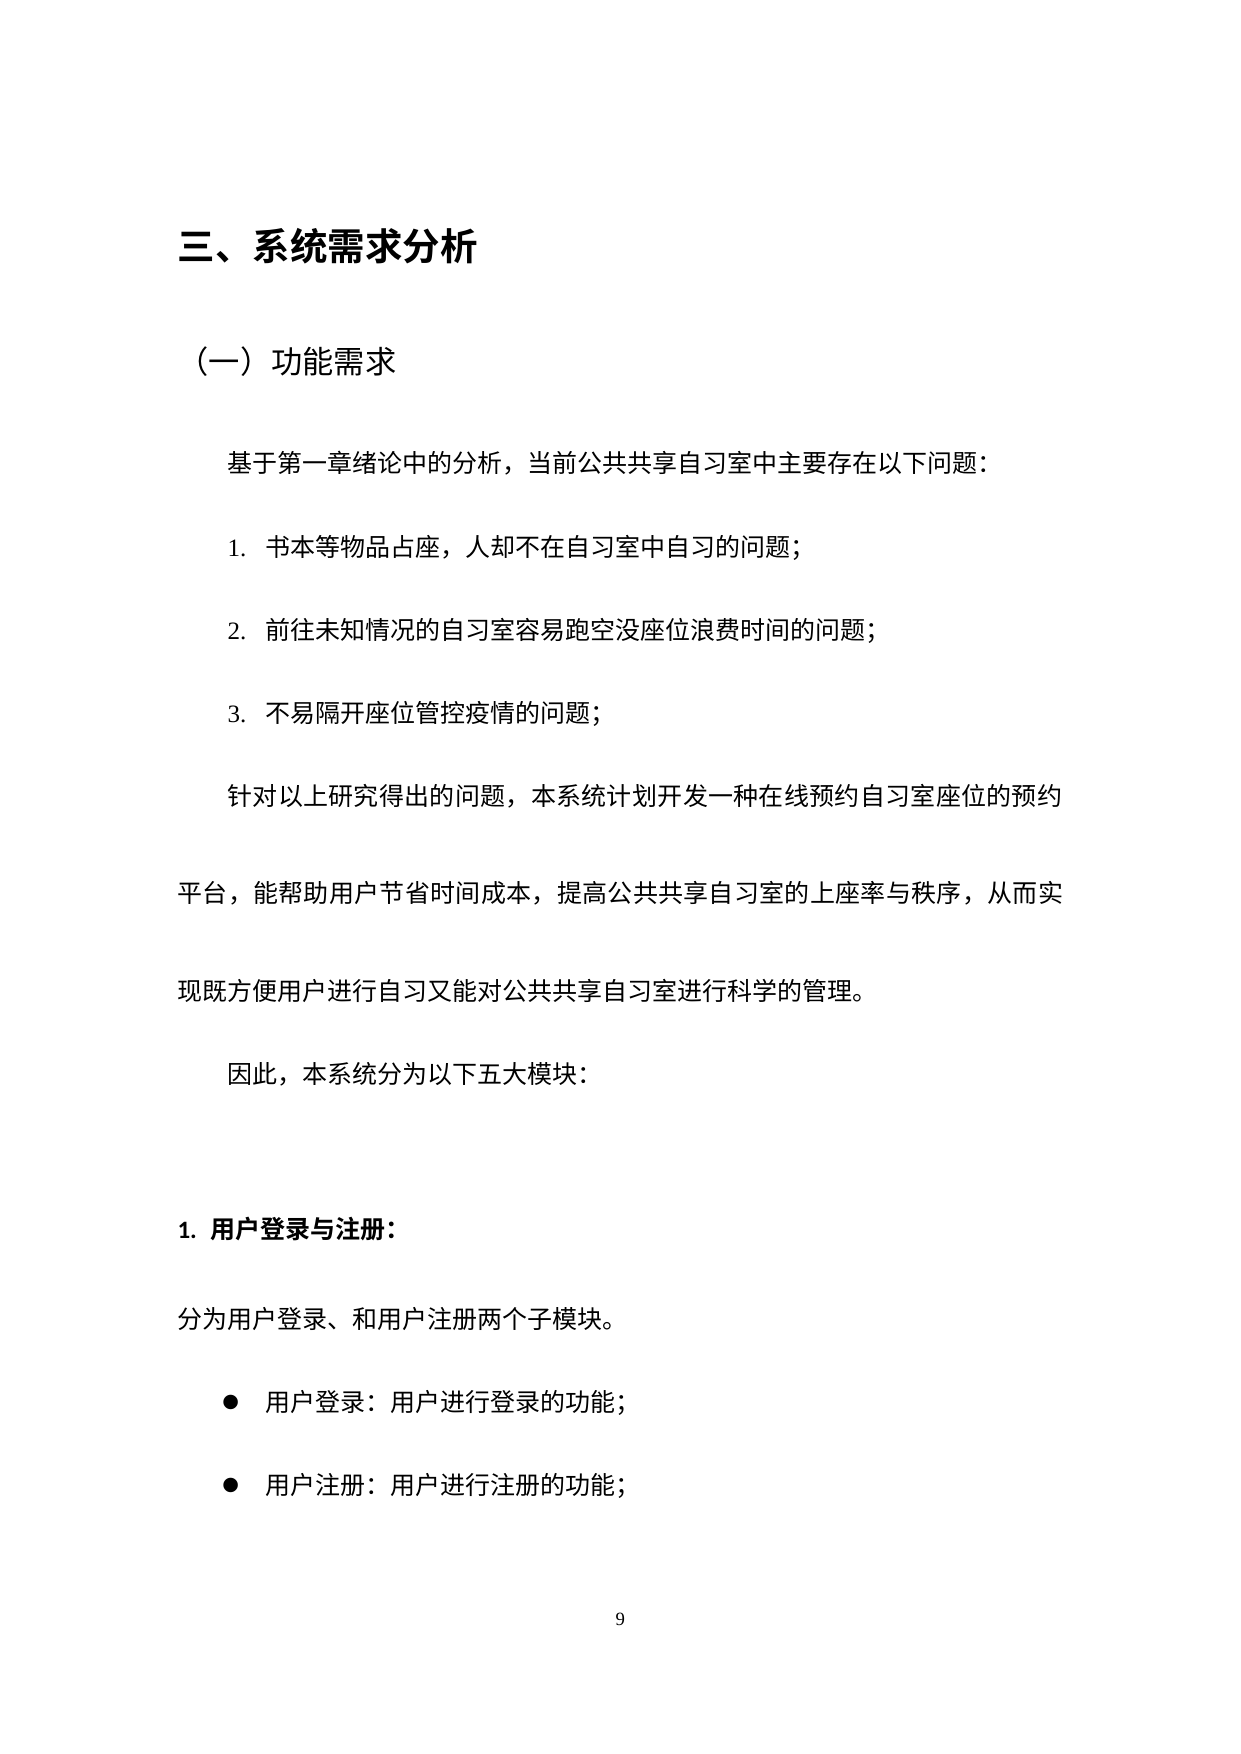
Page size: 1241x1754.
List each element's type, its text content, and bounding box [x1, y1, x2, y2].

list 不易隔开座位管控疫情的问题； [177, 679, 1063, 744]
list 分为用户登录、和用户注册两个子模块。 [177, 1285, 1063, 1350]
subtitle 用户登录与注册： [177, 1195, 1063, 1260]
subtitle 系统需求分析 [177, 212, 1063, 277]
list 用户登录：用户进行登录的功能； [221, 1368, 1063, 1433]
text 因此，本系统分为以下五大模块： [177, 1040, 1063, 1105]
subtitle （一）功能需求 [177, 327, 1063, 392]
list 书本等物品占座，人却不在自习室中自习的问题； [177, 513, 1063, 578]
list 前往未知情况的自习室容易跑空没座位浪费时间的问题； [177, 596, 1063, 661]
text 针对以上研究得出的问题，本系统计划开发一种在线预约自习室座位的预约平台，能帮助用户节省时间成本，提高公共共享自习室的上座率与秩序，从而实现既方便用户进行自习又能对公共共享自习室进行科学的管理。 [177, 762, 1063, 1022]
list 用户注册：用户进行注册的功能； [221, 1451, 1063, 1516]
text 基于第一章绪论中的分析，当前公共共享自习室中主要存在以下问题： [177, 429, 1063, 494]
